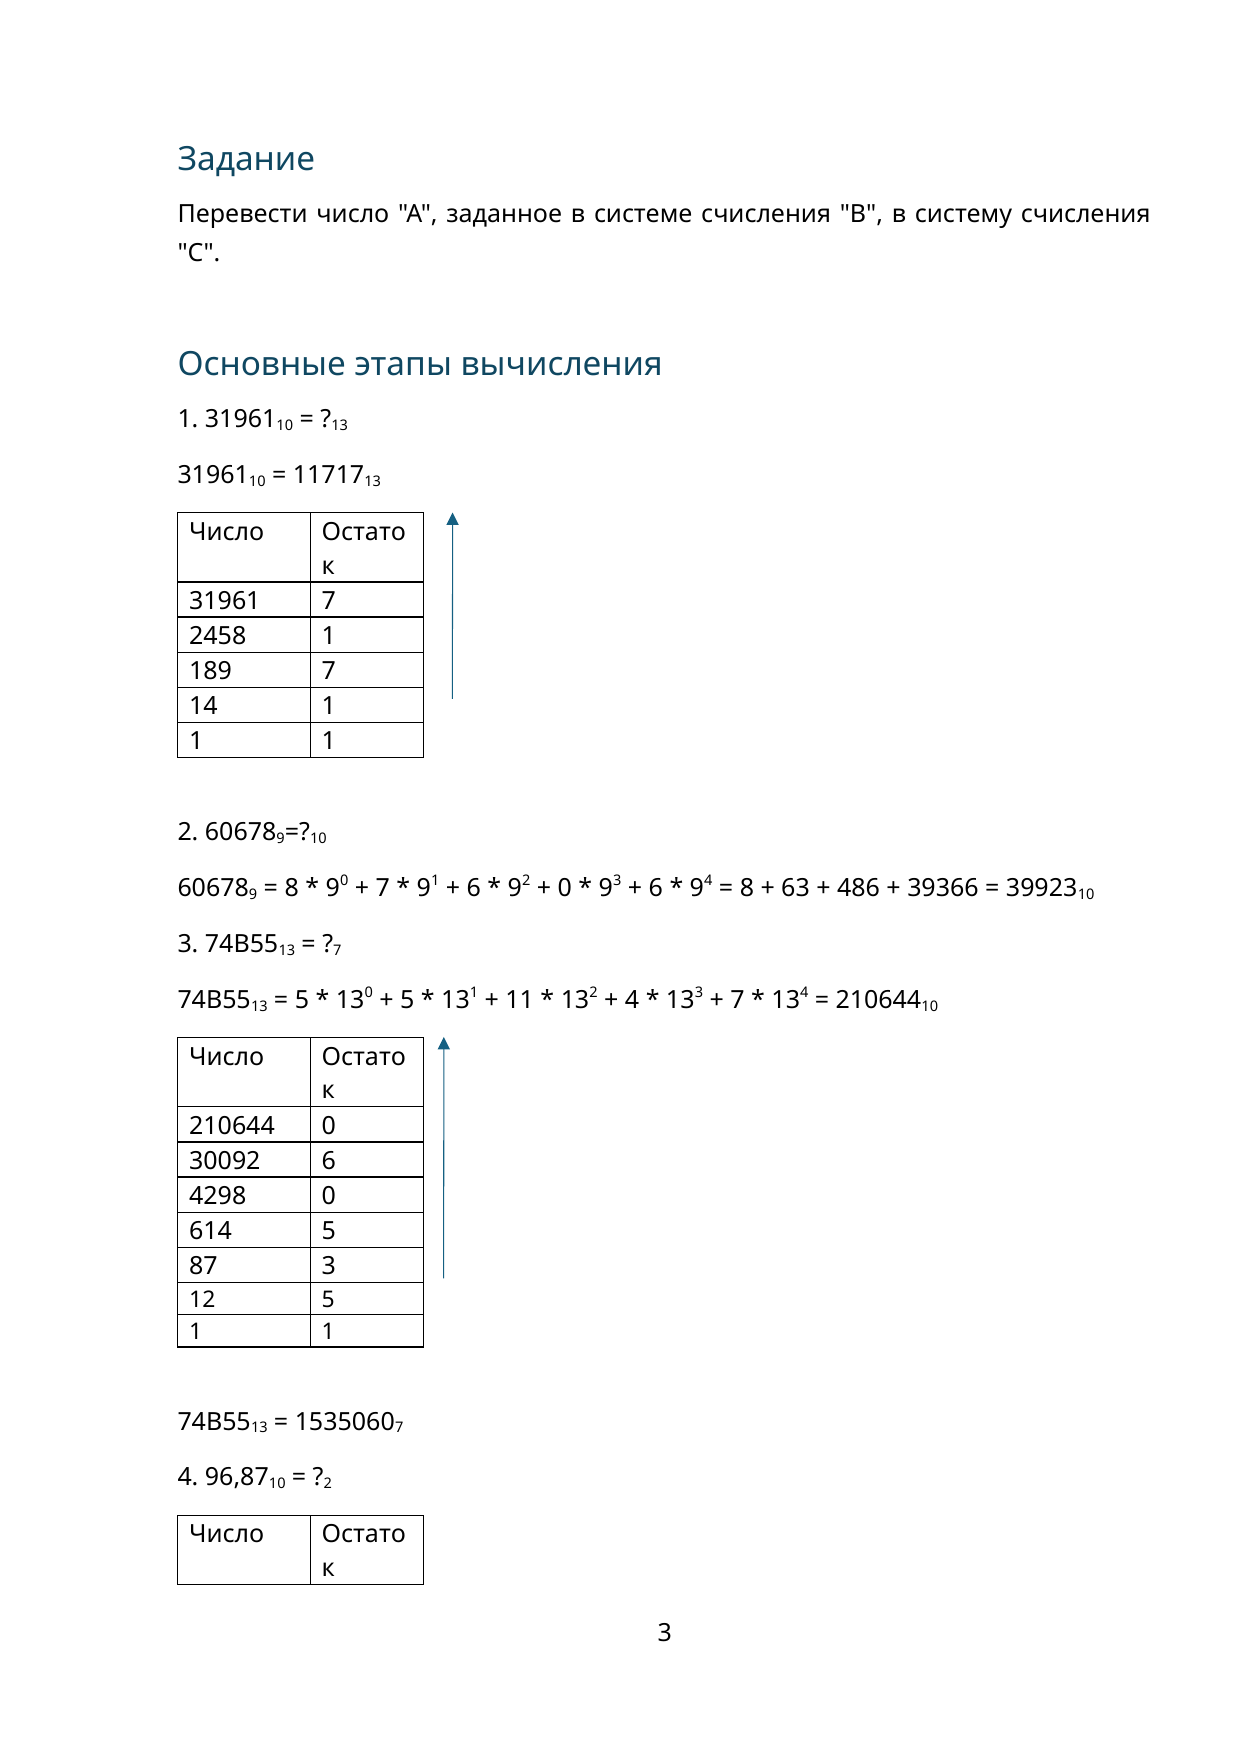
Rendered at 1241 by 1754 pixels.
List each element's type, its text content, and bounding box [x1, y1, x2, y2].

table_cell 614 [178, 1213, 310, 1247]
table_cell 31961 [178, 583, 310, 616]
table_cell 1 [311, 688, 423, 722]
text Перевести число "А", заданное в системе счисления "В", в систему счисления "С". [177, 195, 1152, 268]
text 3. 74B5513 = ?7 [177, 925, 1152, 959]
table_cell 1 [178, 723, 310, 757]
table_cell 5 [311, 1283, 423, 1314]
text 74B5513 = 15350607 [177, 1403, 1152, 1437]
table_cell 2458 [178, 618, 310, 652]
table_header Число [178, 1516, 310, 1584]
text 1. 3196110 = ?13 [177, 401, 1152, 434]
table_cell 210644 [178, 1107, 310, 1141]
table_cell 1 [311, 618, 423, 652]
table_cell 7 [311, 583, 423, 616]
text 3196110 = 1171713 [177, 456, 1152, 490]
table_cell 12 [178, 1283, 310, 1314]
text 74B5513 = 5 * 130 + 5 * 131 + 11 * 132 + 4 * 133 + 7 * 134 = 21064410 [177, 981, 1152, 1015]
subtitle Основные этапы вычисления [177, 340, 1152, 385]
table_header Остаток [311, 1516, 423, 1584]
table_cell 3 [311, 1248, 423, 1282]
table_header Остаток [311, 513, 423, 581]
subtitle Задание [177, 135, 1152, 180]
table_cell 1 [311, 723, 423, 757]
table_cell 7 [311, 653, 423, 687]
table_cell 14 [178, 688, 310, 722]
text 606789 = 8 * 90 + 7 * 91 + 6 * 92 + 0 * 93 + 6 * 94 = 8 + 63 + 486 + 39366 = 3992310 [177, 869, 1152, 904]
text 4. 96,8710 = ?2 [177, 1459, 1152, 1493]
table_cell 4298 [178, 1178, 310, 1212]
table_header Число [178, 1038, 310, 1106]
table_cell 0 [311, 1178, 423, 1212]
table_header Число [178, 513, 310, 581]
table_cell 30092 [178, 1143, 310, 1176]
table_cell 189 [178, 653, 310, 687]
table_cell 6 [311, 1143, 423, 1176]
table_cell 87 [178, 1248, 310, 1282]
table_cell 0 [311, 1107, 423, 1141]
table_header Остаток [311, 1038, 423, 1106]
text 2. 606789=?10 [177, 814, 1152, 848]
table_cell 1 [178, 1315, 310, 1346]
table_cell 1 [311, 1315, 423, 1346]
table_cell 5 [311, 1213, 423, 1247]
